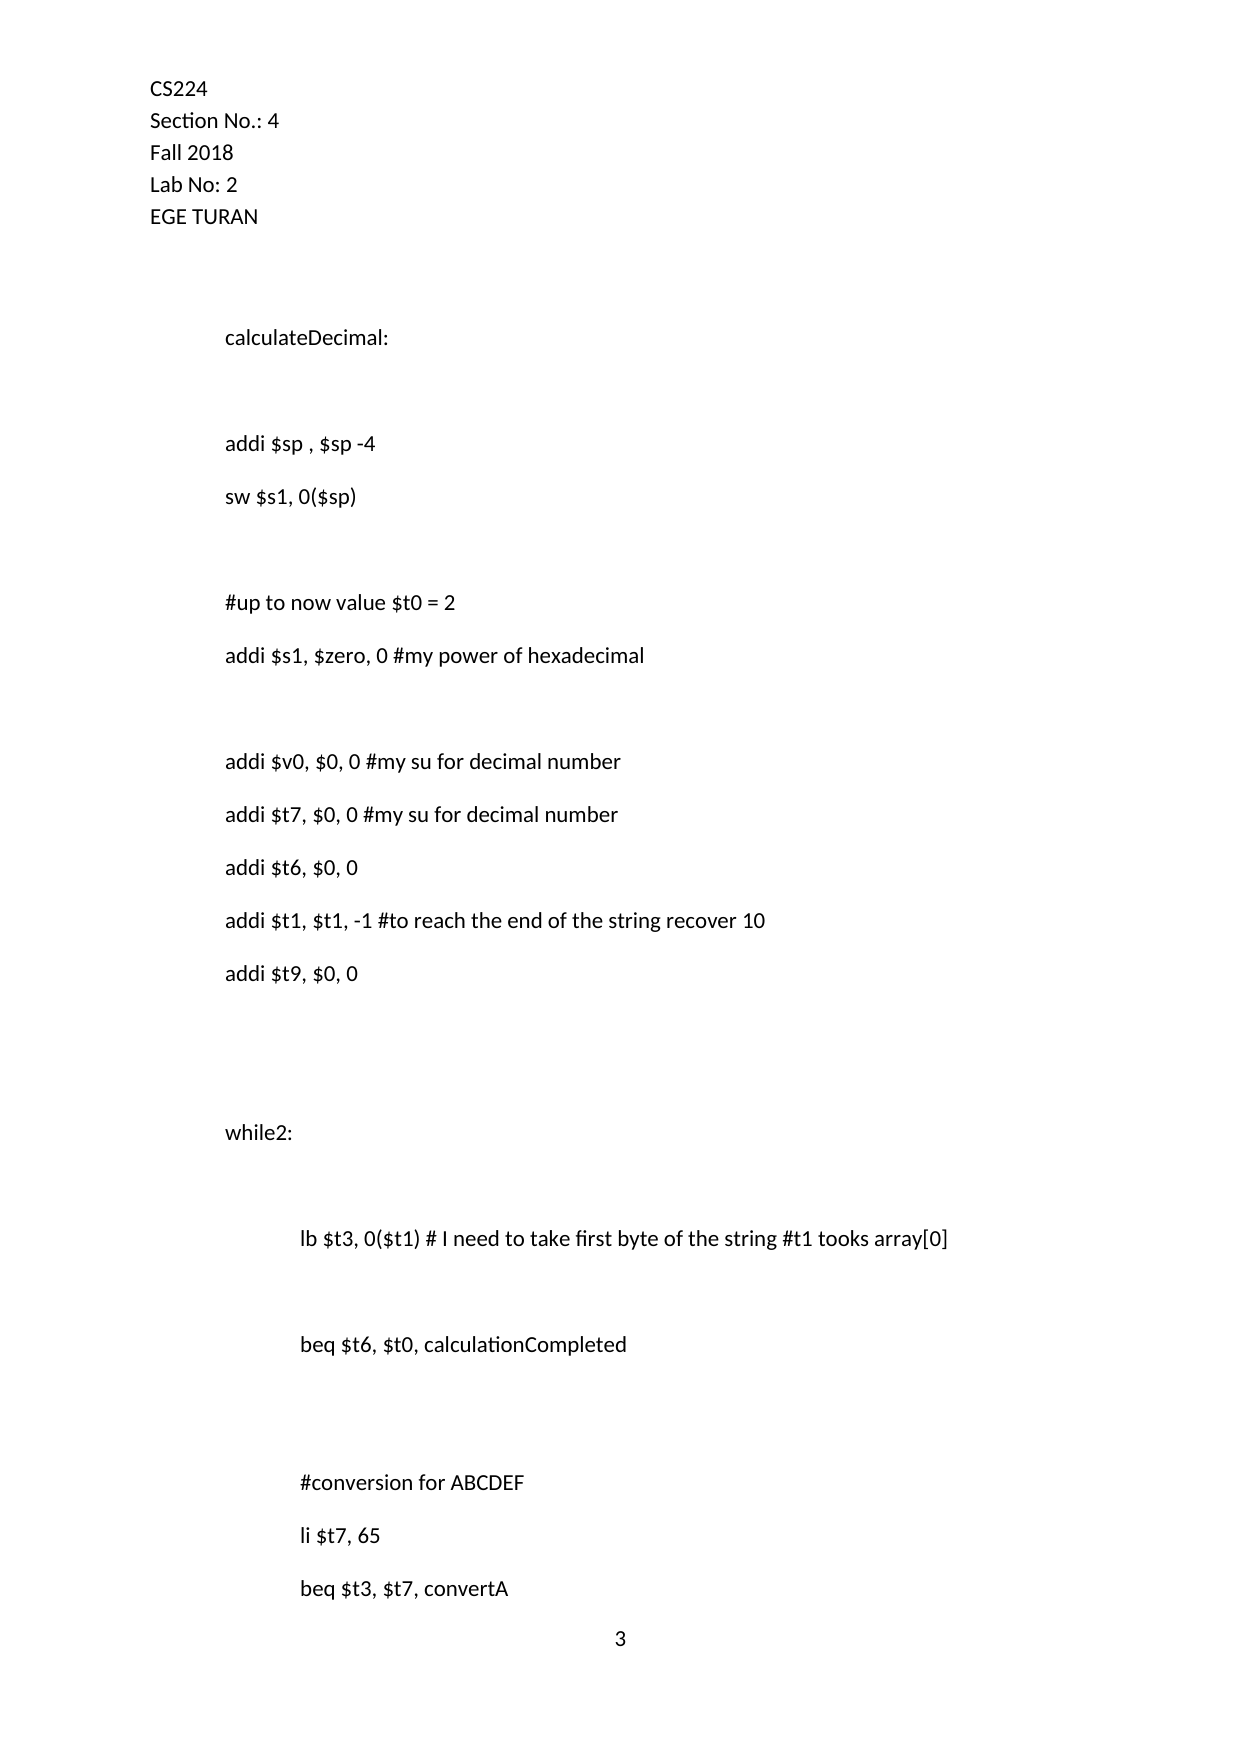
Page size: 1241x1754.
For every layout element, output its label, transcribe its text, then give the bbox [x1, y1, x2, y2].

list sw $s1, 0($sp) [187, 482, 1090, 510]
list beq $t6, $t0, calculationCompleted [187, 1330, 1090, 1391]
list addi $t9, $0, 0 [187, 959, 1090, 987]
list addi $sp , $sp -4 [187, 429, 1090, 457]
list #conversion for ABCDEF [187, 1468, 1090, 1497]
list addi $t6, $0, 0 [187, 853, 1090, 881]
list while2: [187, 1118, 1090, 1146]
list calculateDecimal: [187, 323, 1090, 351]
list beq $t3, $t7, convertA [187, 1574, 1090, 1603]
list li $t7, 65 [187, 1522, 1090, 1549]
list lb $t3, 0($t1) # I need to take first byte of the string #t1 tooks array[0] [187, 1224, 1090, 1252]
list #up to now value $t0 = 2 [187, 588, 1090, 616]
list addi $t1, $t1, -1 #to reach the end of the string recover 10 [187, 906, 1090, 934]
list addi $s1, $zero, 0 #my power of hexadecimal [187, 641, 1090, 669]
list addi $t7, $0, 0 #my su for decimal number [187, 800, 1090, 828]
list addi $v0, $0, 0 #my su for decimal number [187, 747, 1090, 775]
